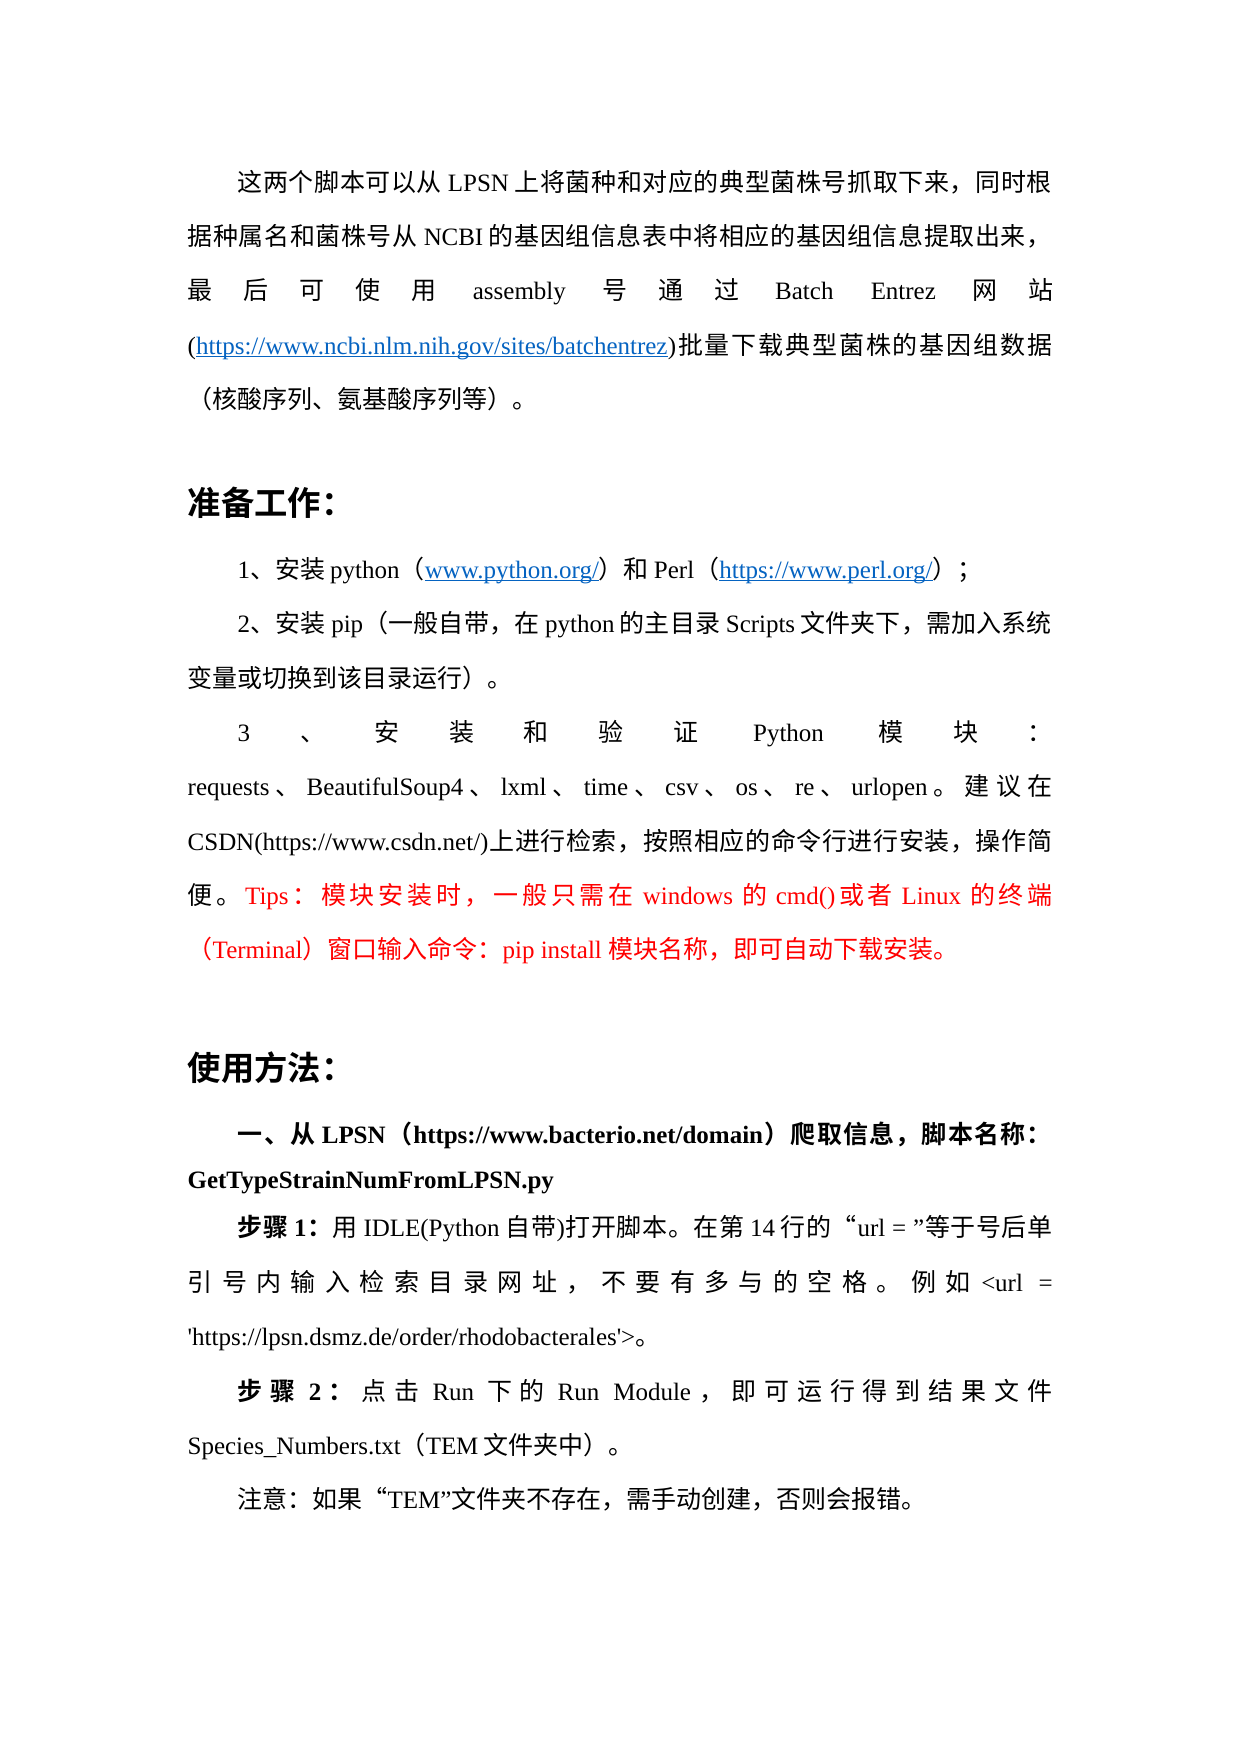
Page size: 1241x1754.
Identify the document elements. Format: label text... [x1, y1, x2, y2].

text 步骤2：点击Run下的Run Module，即可运行得到结果文件Species_Numbers.txt（TEM文件夹中）。 [187, 1371, 1053, 1462]
text 使用方法： [187, 1042, 1053, 1090]
text 注意：如果“TEM”文件夹不存在，需手动创建，否则会报错。 [187, 1480, 1053, 1516]
text 这两个脚本可以从LPSN上将菌种和对应的典型菌株号抓取下来，同时根据种属名和菌株号从NCBI的基因组信息表中将相应的基因组信息提取出来，最后可使用assembly号通过Batch Entrez网站 (https://www.ncbi.nlm.nih.gov/sites/batchentrez)批量下载典型菌株的基因组数据（核酸序列、氨基酸序列等）。 [187, 162, 1053, 416]
text 1、安装python（www.python.org/）和Perl（https://www.perl.org/）； [187, 549, 1053, 586]
text 步骤1：用IDLE(Python自带)打开脚本。在第14行的“url = ”等于号后单引号内输入检索目录网址，不要有多与的空格。例如<url = 'https://lpsn.dsmz.de/order/rhodobacterales'>。 [187, 1208, 1053, 1353]
text 2、安装pip（一般自带，在python的主目录Scripts文件夹下，需加入系统变量或切换到该目录运行）。 [187, 604, 1053, 694]
text 准备工作： [187, 477, 1053, 525]
text 3、安装和验证Python模块：requests、BeautifulSoup4、lxml、time、csv、os、re、urlopen。建议在CSDN(https://www.csdn.net/)上进行检索，按照相应的命令行进行安装，操作简便。Tips：模块安装时，一般只需在windows的cmd()或者Linux的终端（Terminal）窗口输入命令：pip install 模块名称，即可自动下载安装。 [187, 712, 1053, 966]
text 一、从LPSN（https://www.bacterio.net/domain）爬取信息，脚本名称：GetTypeStrainNumFromLPSN.py [187, 1114, 1053, 1193]
